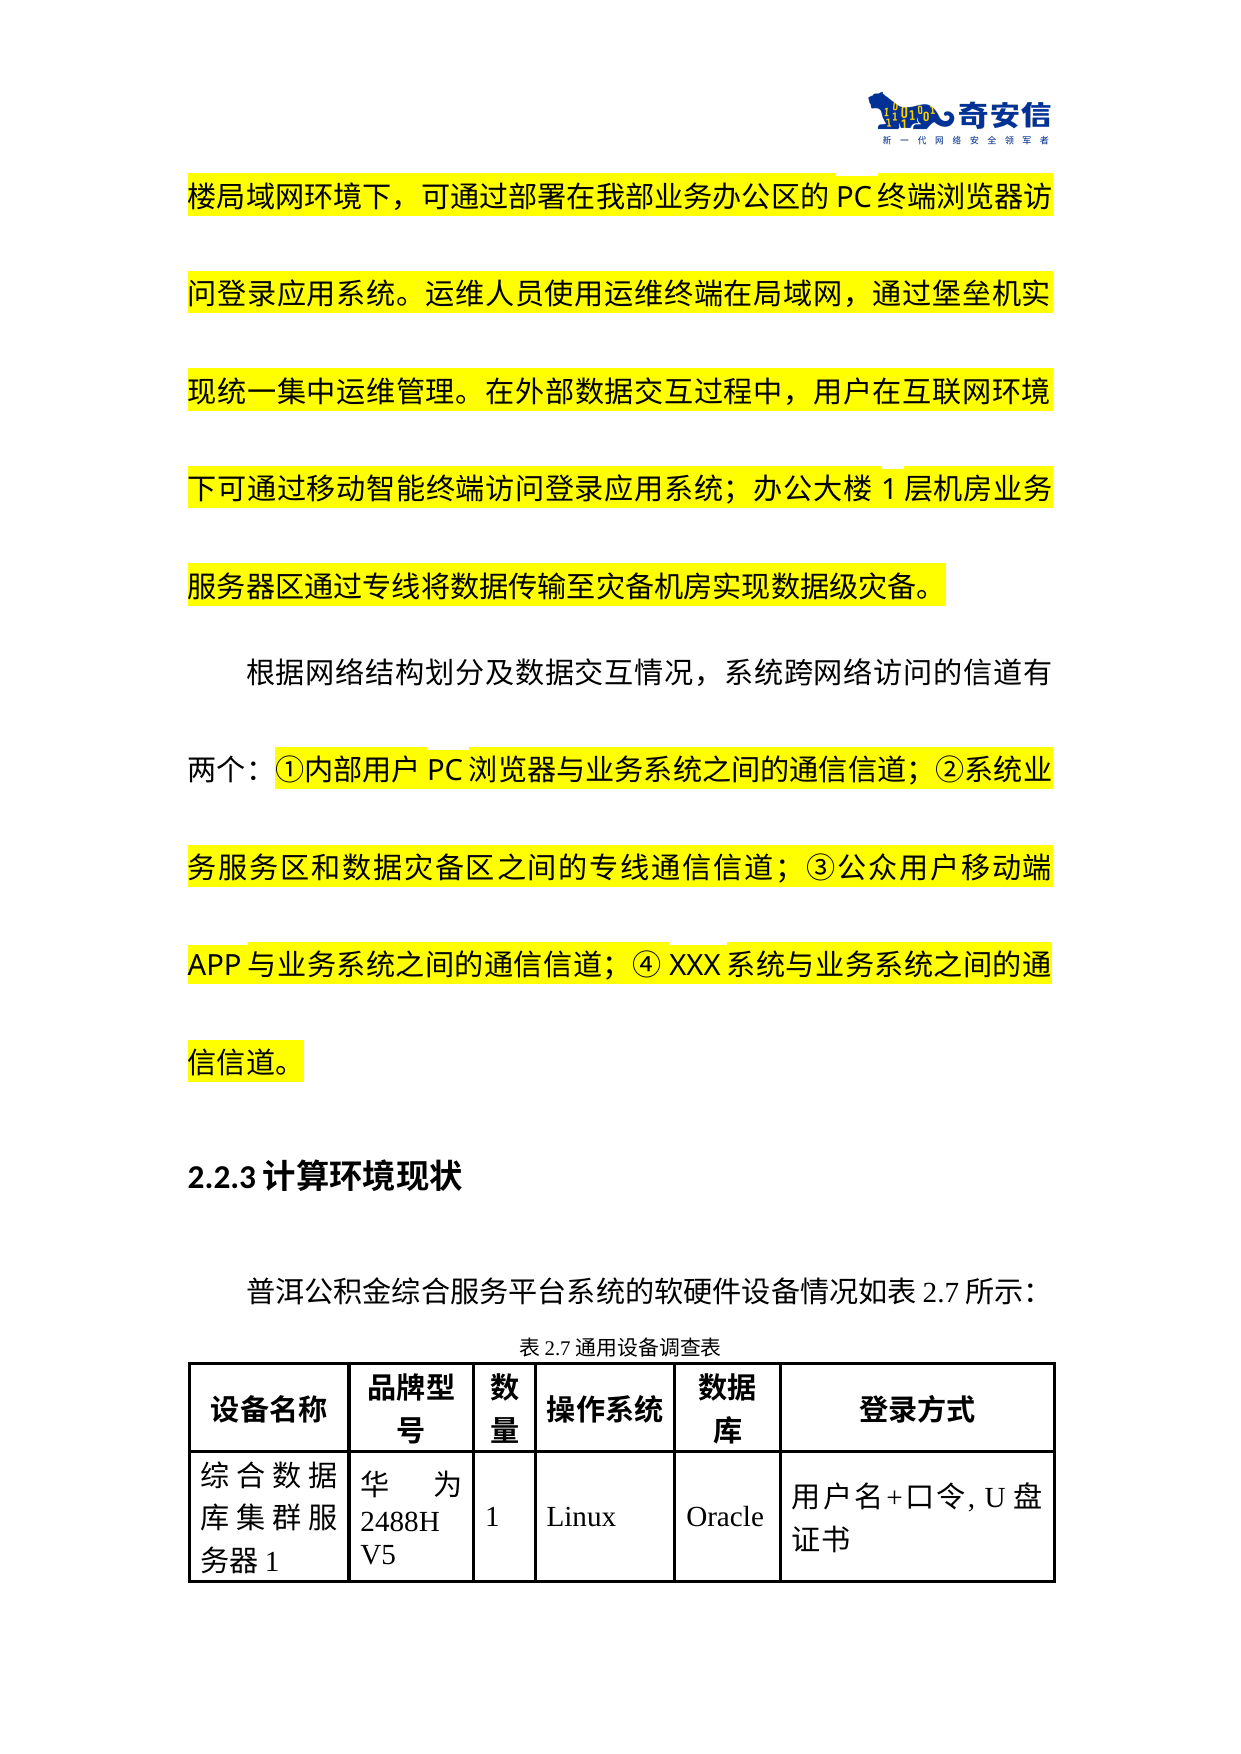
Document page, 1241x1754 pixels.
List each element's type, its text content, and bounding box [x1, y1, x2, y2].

picture [866, 90, 1053, 148]
table_header 数量 [475, 1365, 534, 1449]
table_header 品牌型号 [351, 1365, 472, 1449]
table_header 操作系统 [537, 1365, 673, 1449]
text 普洱公积金综合服务平台系统的软硬件设备情况如表2.7所示： [187, 1268, 1053, 1310]
table_cell 1 [475, 1453, 534, 1579]
table_header 数据库 [676, 1365, 779, 1449]
table_cell Linux [537, 1453, 673, 1579]
text 根据网络结构划分及数据交互情况，系统跨网络访问的信道有两个：①内部用户PC浏览器与业务系统之间的通信信道；②系统业务服务区和数据灾备区之间的专线通信信道；③公众用户移动端 APP与业务系统之间的通信信道；④XXX系统与业务系统之间的通信信道。 [187, 638, 1053, 1093]
table_header 设备名称 [191, 1365, 347, 1449]
table_cell 用户名+口令, U盘证书 [782, 1453, 1053, 1579]
table_cell Oracle [676, 1453, 779, 1579]
table_cell 华为 2488H V5 [351, 1453, 472, 1579]
table_cell 综合数据库集群服务器1 [191, 1453, 347, 1579]
text 表 2.7 通用设备调查表 [187, 1332, 1053, 1362]
table_header 登录方式 [782, 1365, 1053, 1449]
subtitle 2.2.3计算环境现状 [187, 1141, 1053, 1206]
